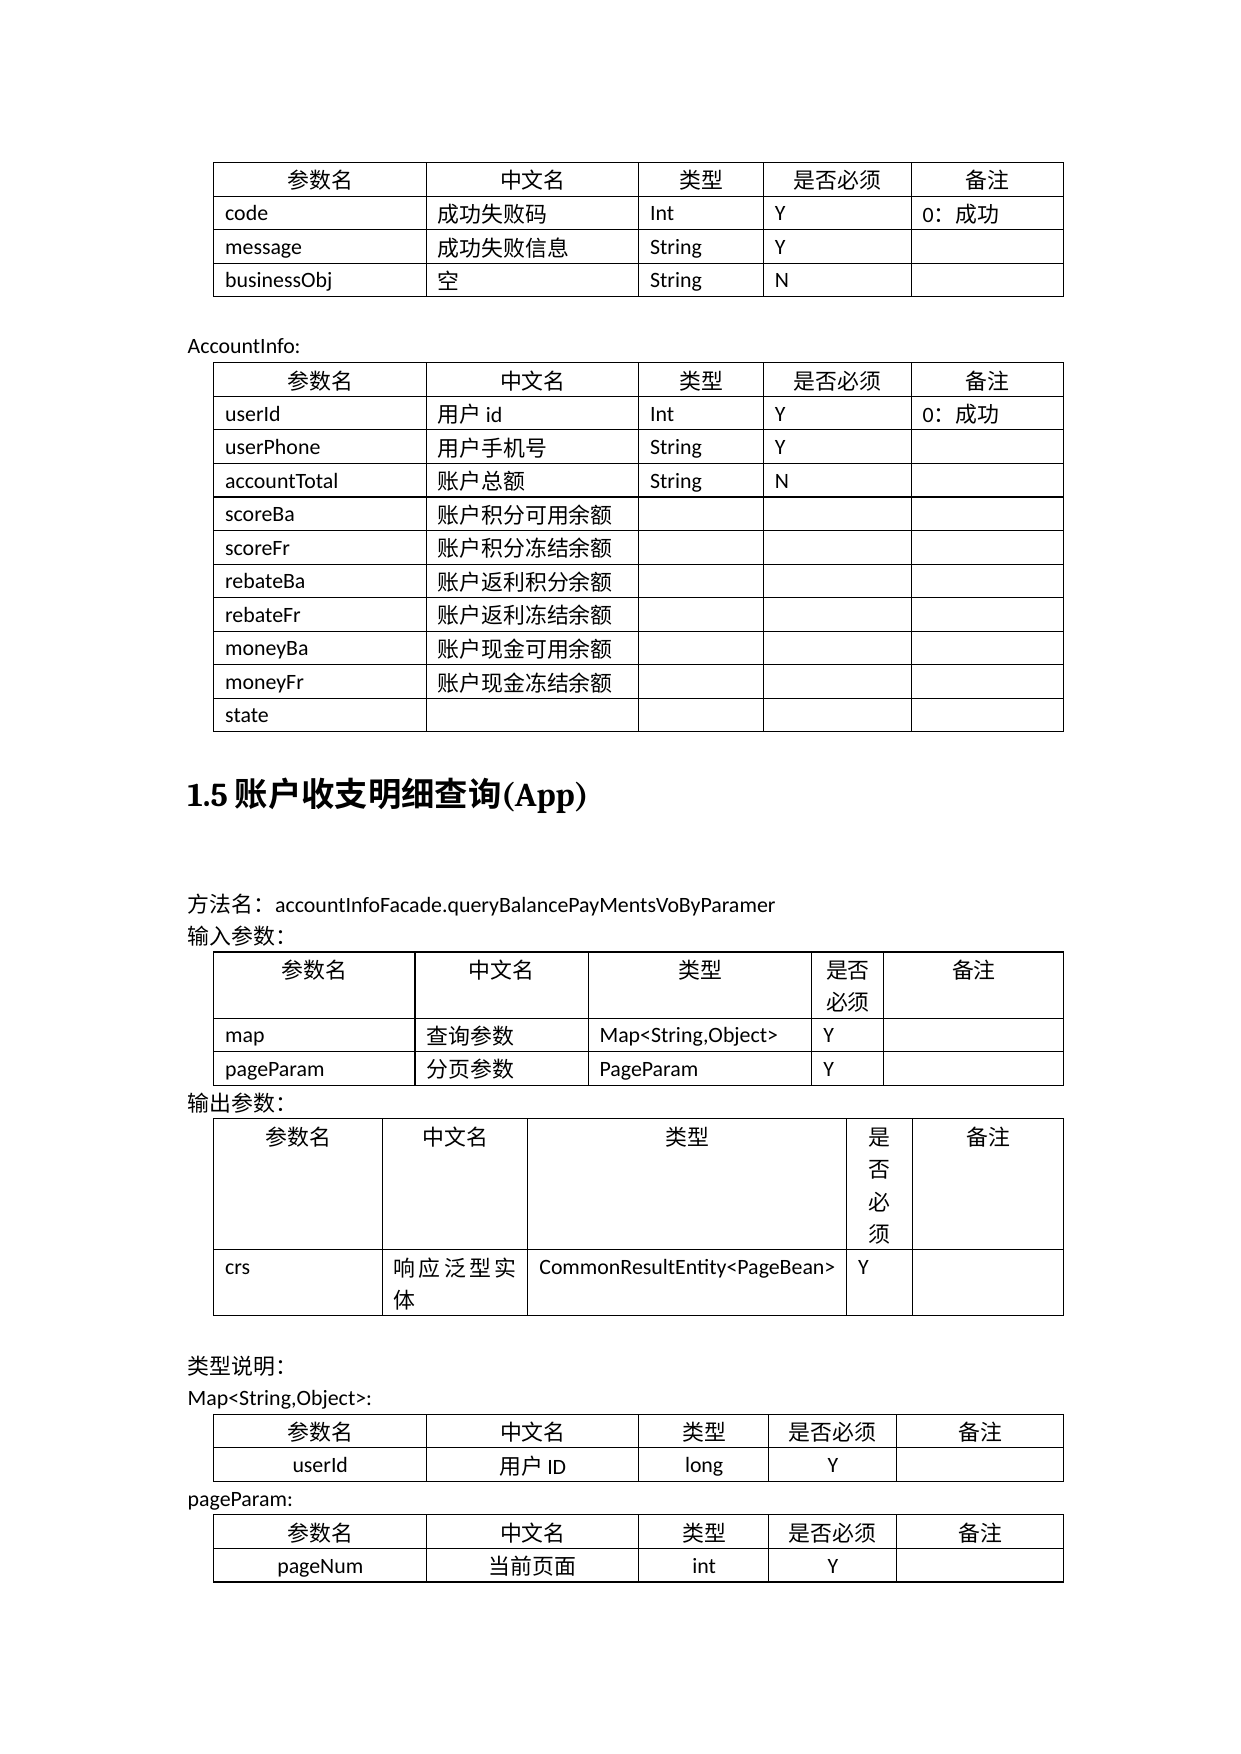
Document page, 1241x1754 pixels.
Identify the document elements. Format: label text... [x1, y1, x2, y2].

table_cell [912, 565, 1063, 597]
table_header 参数名 [214, 953, 414, 1017]
table_header 中文名 [416, 953, 588, 1017]
table_cell [639, 598, 763, 631]
table_cell int [639, 1549, 768, 1581]
table_cell Int [639, 397, 763, 429]
table_cell scoreBa [214, 498, 426, 530]
text 输出参数： [187, 1086, 1053, 1118]
table_cell state [214, 699, 426, 731]
table_cell [427, 699, 638, 731]
table_header 备注 [897, 1415, 1063, 1447]
table_cell 成功失败信息 [427, 230, 638, 263]
text 输入参数： [187, 919, 1053, 951]
table_cell [912, 632, 1063, 664]
table_cell crs [214, 1250, 382, 1315]
table_cell [764, 498, 911, 530]
table_cell 账户现金可用余额 [427, 632, 638, 664]
table_header 备注 [912, 363, 1063, 396]
table_cell 账户积分冻结余额 [427, 531, 638, 563]
table_cell 账户现金冻结余额 [427, 665, 638, 698]
table_cell [897, 1549, 1063, 1581]
table_cell [639, 632, 763, 664]
subtitle 1.5账户收支明细查询(App) [187, 759, 1053, 824]
table_cell [912, 464, 1063, 496]
table_header 是否必须 [769, 1415, 896, 1447]
table_cell rebateFr [214, 598, 426, 631]
table_cell pageParam [214, 1052, 414, 1084]
table_cell [912, 230, 1063, 263]
table_header 中文名 [427, 363, 638, 396]
table_header 是否必须 [764, 363, 911, 396]
table_header 类型 [639, 1515, 768, 1548]
table_cell 响应泛型实体 [383, 1250, 527, 1315]
table_cell 0：成功 [912, 397, 1063, 429]
table_cell [884, 1019, 1063, 1051]
table_cell [639, 565, 763, 597]
table_header 中文名 [427, 163, 638, 196]
table_cell Y [769, 1549, 896, 1581]
table_cell [764, 531, 911, 563]
table_header 备注 [884, 953, 1063, 1017]
table_cell userPhone [214, 430, 426, 463]
table_header 类型 [639, 1415, 768, 1447]
table_cell Y [812, 1052, 883, 1084]
text 类型说明： [187, 1349, 1053, 1381]
table_cell userId [214, 397, 426, 429]
table_header 中文名 [427, 1415, 638, 1447]
table_cell 账户总额 [427, 464, 638, 496]
table_cell N [764, 464, 911, 496]
table_cell [912, 665, 1063, 698]
table_cell 账户返利冻结余额 [427, 598, 638, 631]
text Map<String,Object>: [187, 1381, 1053, 1414]
table_cell PageParam [589, 1052, 811, 1084]
table_cell Y [764, 230, 911, 263]
table_cell 查询参数 [416, 1019, 588, 1051]
table_cell 账户积分可用余额 [427, 498, 638, 530]
table_cell userId [214, 1448, 426, 1481]
table_header 备注 [912, 163, 1063, 196]
text AccountInfo: [187, 330, 1053, 362]
table_cell [764, 632, 911, 664]
table_cell Y [847, 1250, 912, 1315]
table_cell 当前页面 [427, 1549, 638, 1581]
table_header 类型 [639, 163, 763, 196]
table_header 类型 [639, 363, 763, 396]
table_cell [912, 498, 1063, 530]
table_cell 用户手机号 [427, 430, 638, 463]
table_cell [639, 531, 763, 563]
table_cell 成功失败码 [427, 197, 638, 229]
table_cell moneyBa [214, 632, 426, 664]
table_cell Y [812, 1019, 883, 1051]
table_cell 空 [427, 264, 638, 296]
text 方法名：accountInfoFacade.queryBalancePayMentsVoByParamer [187, 886, 1053, 919]
table_cell CommonResultEntity<PageBean> [528, 1250, 846, 1315]
table_cell Y [769, 1448, 896, 1481]
table_cell Y [764, 397, 911, 429]
table_cell [912, 598, 1063, 631]
table_cell 分页参数 [416, 1052, 588, 1084]
table_cell String [639, 430, 763, 463]
text pageParam: [187, 1482, 1053, 1514]
table_header 是否必须 [812, 953, 883, 1017]
table_header 备注 [897, 1515, 1063, 1548]
table_cell String [639, 464, 763, 496]
table_cell accountTotal [214, 464, 426, 496]
table_cell map [214, 1019, 414, 1051]
table_header 中文名 [427, 1515, 638, 1548]
table_header 参数名 [214, 1415, 426, 1447]
table_cell Int [639, 197, 763, 229]
table_header 参数名 [214, 363, 426, 396]
table_cell [764, 665, 911, 698]
table_cell Y [764, 197, 911, 229]
table_cell [912, 430, 1063, 463]
table_cell N [764, 264, 911, 296]
table_header 是否必须 [769, 1515, 896, 1548]
table_cell long [639, 1448, 768, 1481]
table_cell businessObj [214, 264, 426, 296]
table_cell [884, 1052, 1063, 1084]
table_cell String [639, 264, 763, 296]
table_header 是否必须 [847, 1119, 912, 1249]
table_header 中文名 [383, 1119, 527, 1249]
table_header 参数名 [214, 163, 426, 196]
table_header 是否必须 [764, 163, 911, 196]
table_cell rebateBa [214, 565, 426, 597]
table_cell [639, 699, 763, 731]
table_header 参数名 [214, 1515, 426, 1548]
table_cell [912, 531, 1063, 563]
table_cell [764, 699, 911, 731]
table_cell Map<String,Object> [589, 1019, 811, 1051]
table_cell [912, 699, 1063, 731]
table_header 类型 [589, 953, 811, 1017]
table_cell [913, 1250, 1063, 1315]
table_cell String [639, 230, 763, 263]
table_cell message [214, 230, 426, 263]
table_cell 0：成功 [912, 197, 1063, 229]
table_cell [897, 1448, 1063, 1481]
table_cell moneyFr [214, 665, 426, 698]
table_cell 用户ID [427, 1448, 638, 1481]
table_header 备注 [913, 1119, 1063, 1249]
table_cell code [214, 197, 426, 229]
table_cell [764, 565, 911, 597]
table_cell 账户返利积分余额 [427, 565, 638, 597]
table_header 类型 [528, 1119, 846, 1249]
table_cell 用户id [427, 397, 638, 429]
table_cell [639, 498, 763, 530]
table_cell pageNum [214, 1549, 426, 1581]
table_cell Y [764, 430, 911, 463]
table_cell scoreFr [214, 531, 426, 563]
table_cell [639, 665, 763, 698]
table_header 参数名 [214, 1119, 382, 1249]
table_cell [764, 598, 911, 631]
table_cell [912, 264, 1063, 296]
